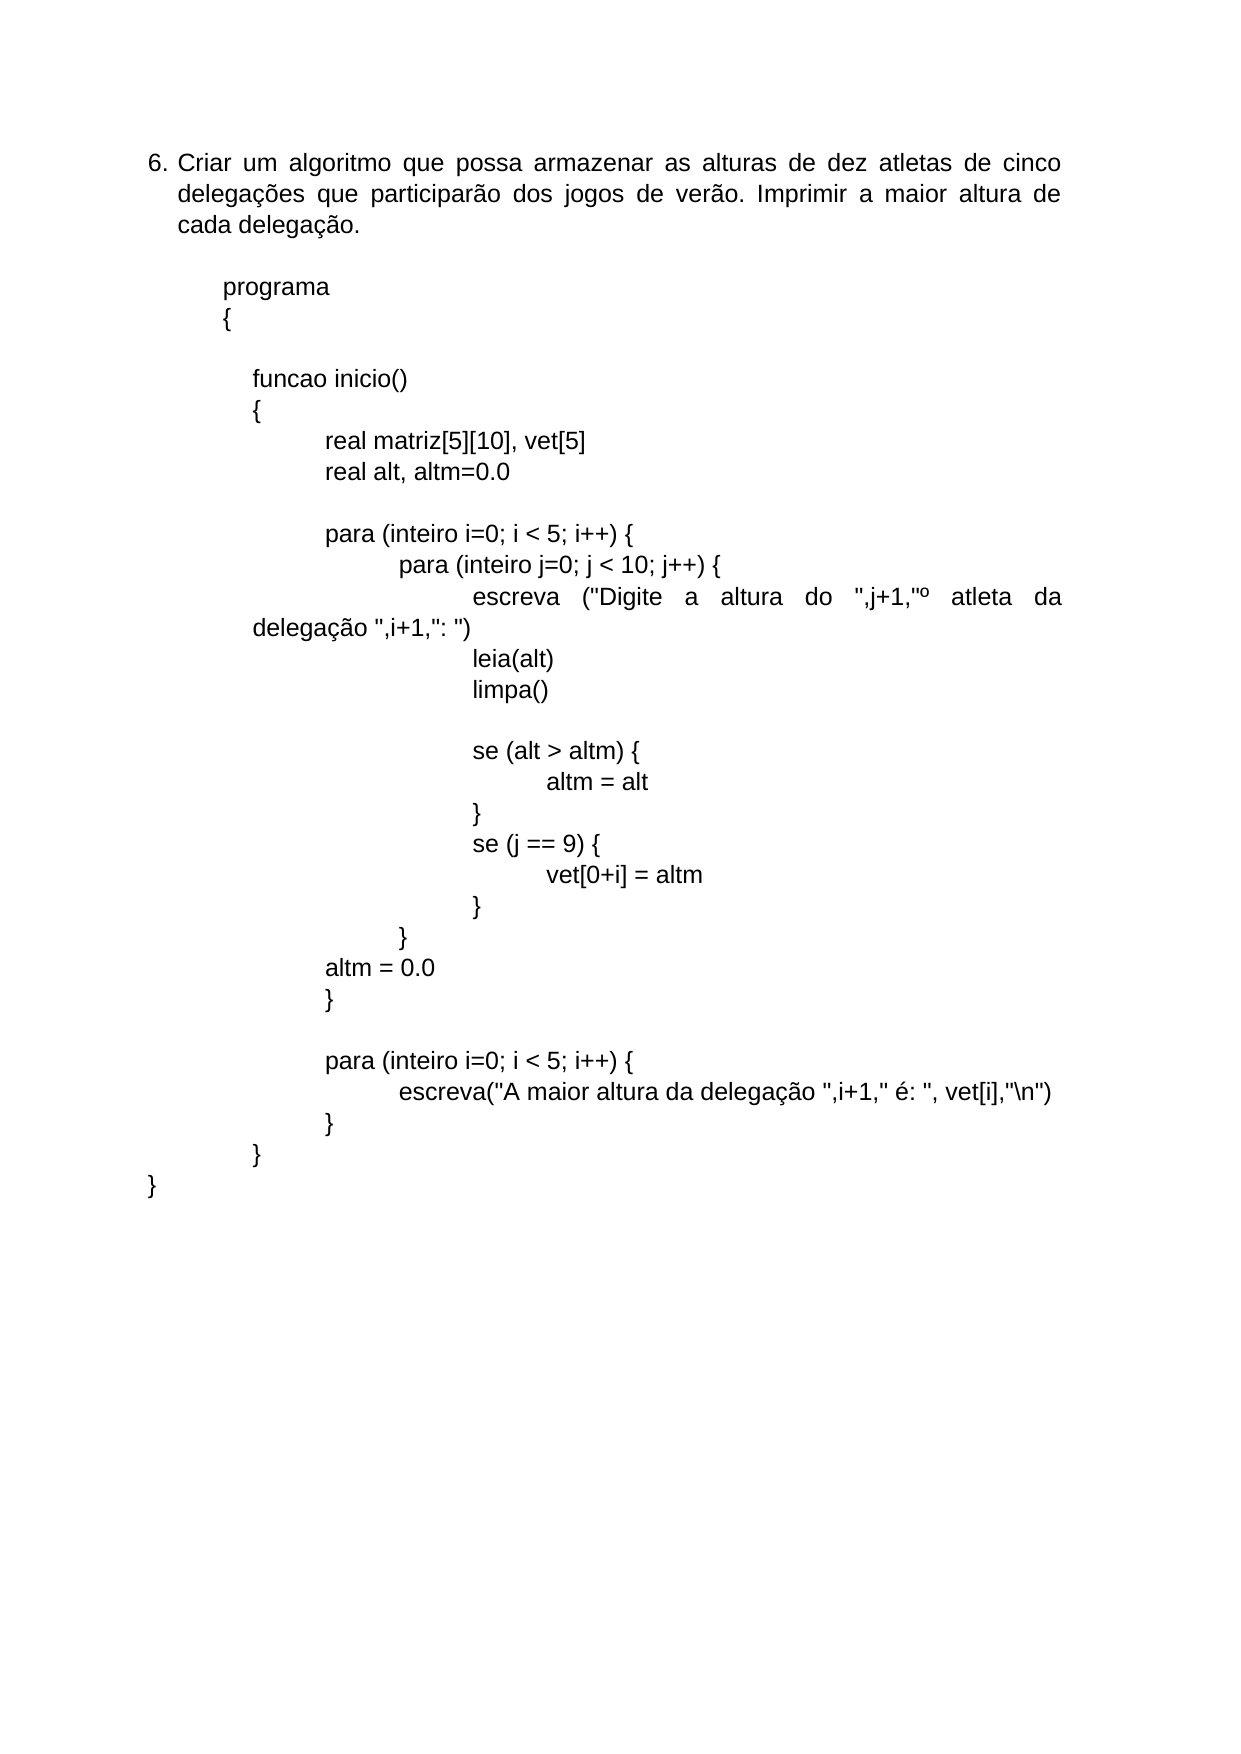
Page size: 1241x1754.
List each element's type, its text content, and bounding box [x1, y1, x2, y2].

list se (j == 9) { [223, 829, 1063, 858]
list } [223, 984, 1063, 1013]
list programa [223, 272, 1063, 301]
list altm = 0.0 [223, 953, 1063, 982]
list } [148, 1171, 1063, 1199]
list vet[0+i] = altm [223, 860, 1063, 889]
list } [223, 1108, 1063, 1137]
list escreva ("Digite a altura do ",j+1,"º atleta da delegação ",i+1,": ") [223, 581, 1063, 641]
list Criar um algoritmo que possa armazenar as alturas de dez atletas de cinco delegações que participarão dos jogos de verão. Imprimir a maior altura de cada delegação. [148, 148, 1063, 238]
list } [223, 1139, 1063, 1168]
list } [223, 891, 1063, 920]
list para (inteiro i=0; i < 5; i++) { [223, 519, 1063, 548]
list altm = alt [223, 767, 1063, 796]
list para (inteiro j=0; j < 10; j++) { [223, 550, 1063, 579]
list } [223, 798, 1063, 827]
list funcao inicio() [223, 364, 1063, 393]
list } [223, 922, 1063, 951]
list { [223, 395, 1063, 424]
list limpa() [223, 674, 1063, 703]
list { [223, 303, 1063, 332]
list se (alt > altm) { [223, 736, 1063, 765]
list para (inteiro i=0; i < 5; i++) { [223, 1046, 1063, 1075]
list leia(alt) [223, 643, 1063, 672]
list real alt, altm=0.0 [223, 457, 1063, 486]
list escreva("A maior altura da delegação ",i+1," é: ", vet[i],"\n") [223, 1077, 1063, 1106]
list real matriz[5][10], vet[5] [223, 426, 1063, 455]
